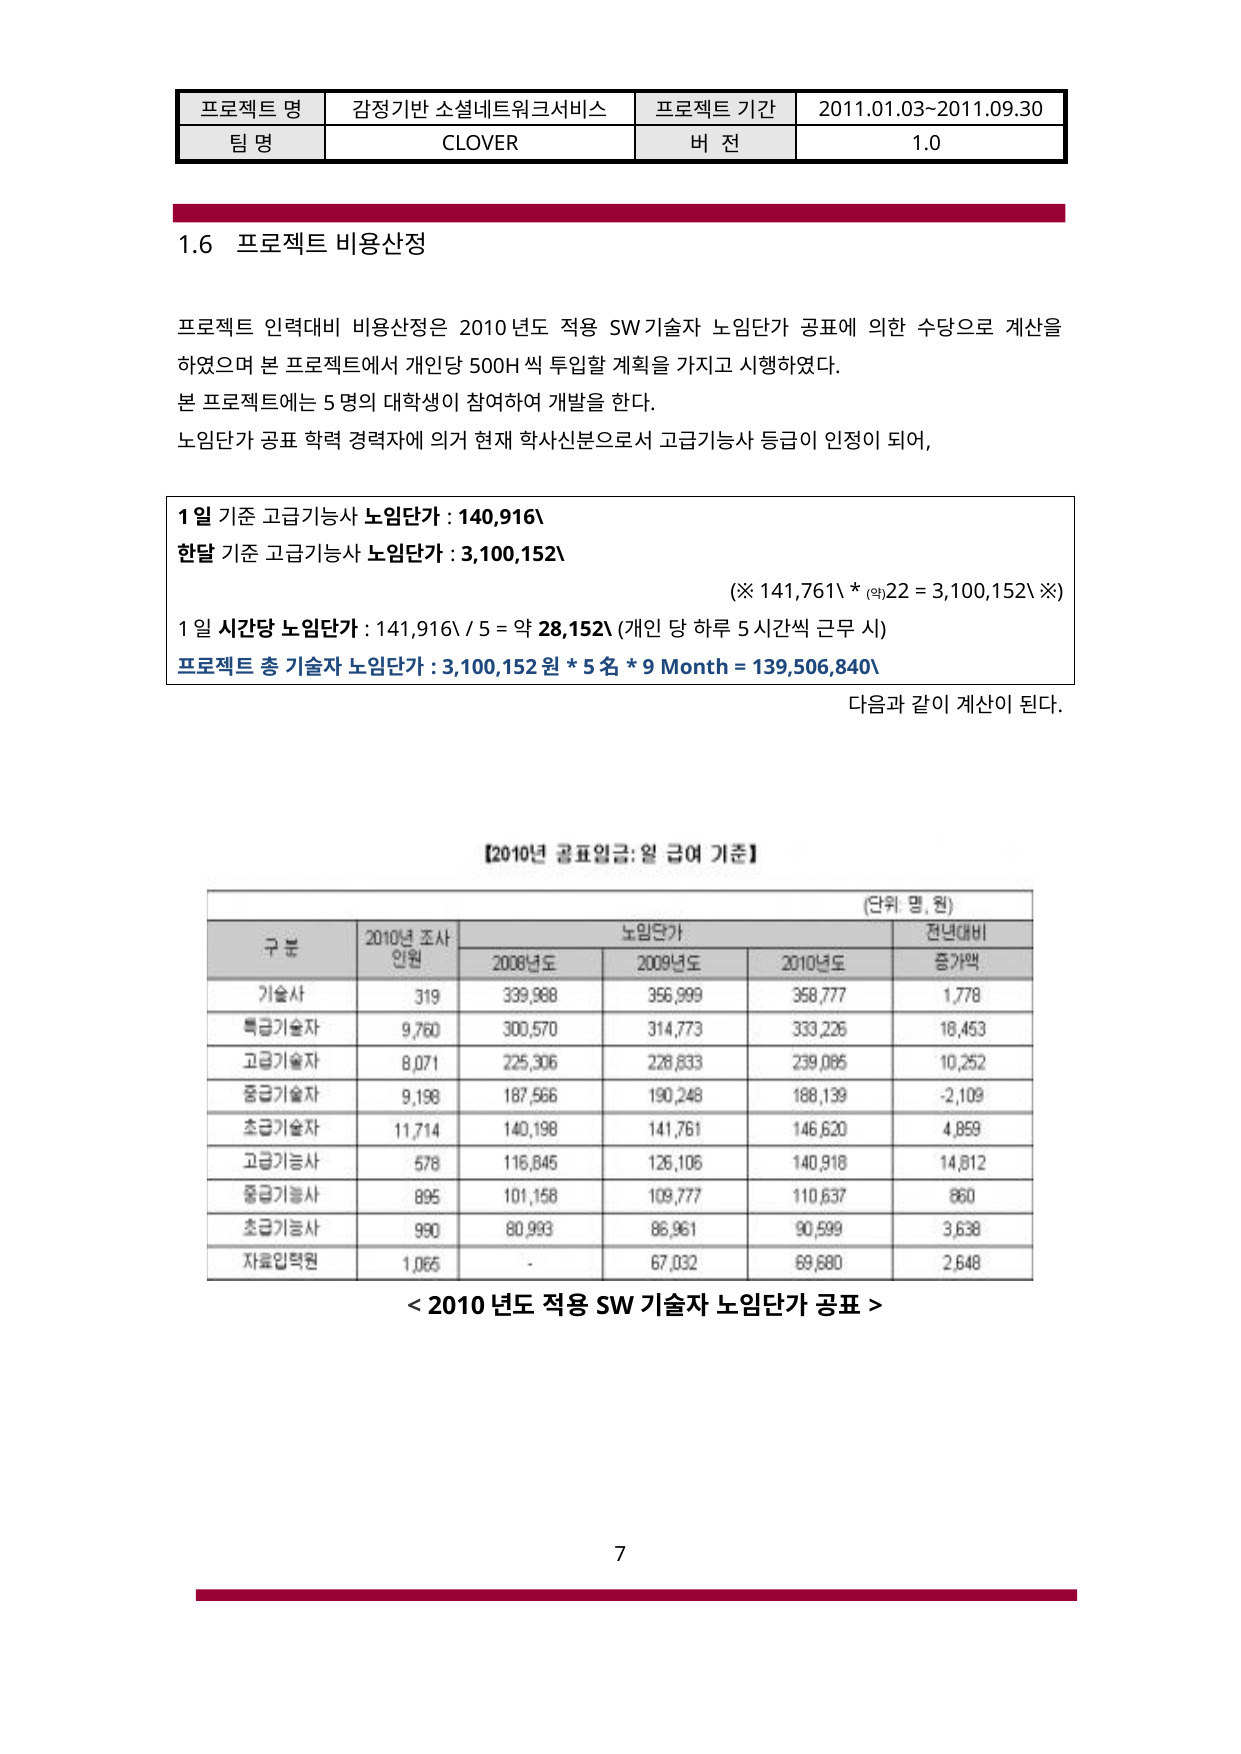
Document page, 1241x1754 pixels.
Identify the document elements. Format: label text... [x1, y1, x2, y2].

picture [206, 835, 1034, 1281]
text 다음과 같이 계산이 된다. [177, 685, 1063, 723]
text 노임단가 공표 학력 경력자에 의거 현재 학사신분으로서 고급기능사 등급이 인정이 되어, [177, 421, 1063, 458]
table_header 1일 기준 고급기능사 노임단가 : 140,916\ 한달 기준 고급기능사 노임단가 : 3,100,152\ (※ 141,761\ * (약)22 = 3,100,152\ ※) 1일 시간당 노임단가 : 141,916\ / 5 = 약 28,152\ (개인 당 하루 5시간씩 근무 시) 프로젝트 총 기술자 노임단가 : 3,100,152원 * 5名 * 9 Month = 139,506,840\ [167, 497, 1074, 684]
text < 2010년도 적용 SW 기술자 노임단가 공표 > [177, 1285, 1063, 1323]
text 본 프로젝트에는 5명의 대학생이 참여하여 개발을 한다. [177, 383, 1063, 421]
text 프로젝트 인력대비 비용산정은 2010년도 적용 SW기술자 노임단가 공표에 의한 수당으로 계산을 하였으며 본 프로젝트에서 개인당 500H씩 투입할 계획을 가지고 시행하였다. [177, 308, 1063, 383]
text 프로젝트 비용산정 [177, 224, 1063, 261]
